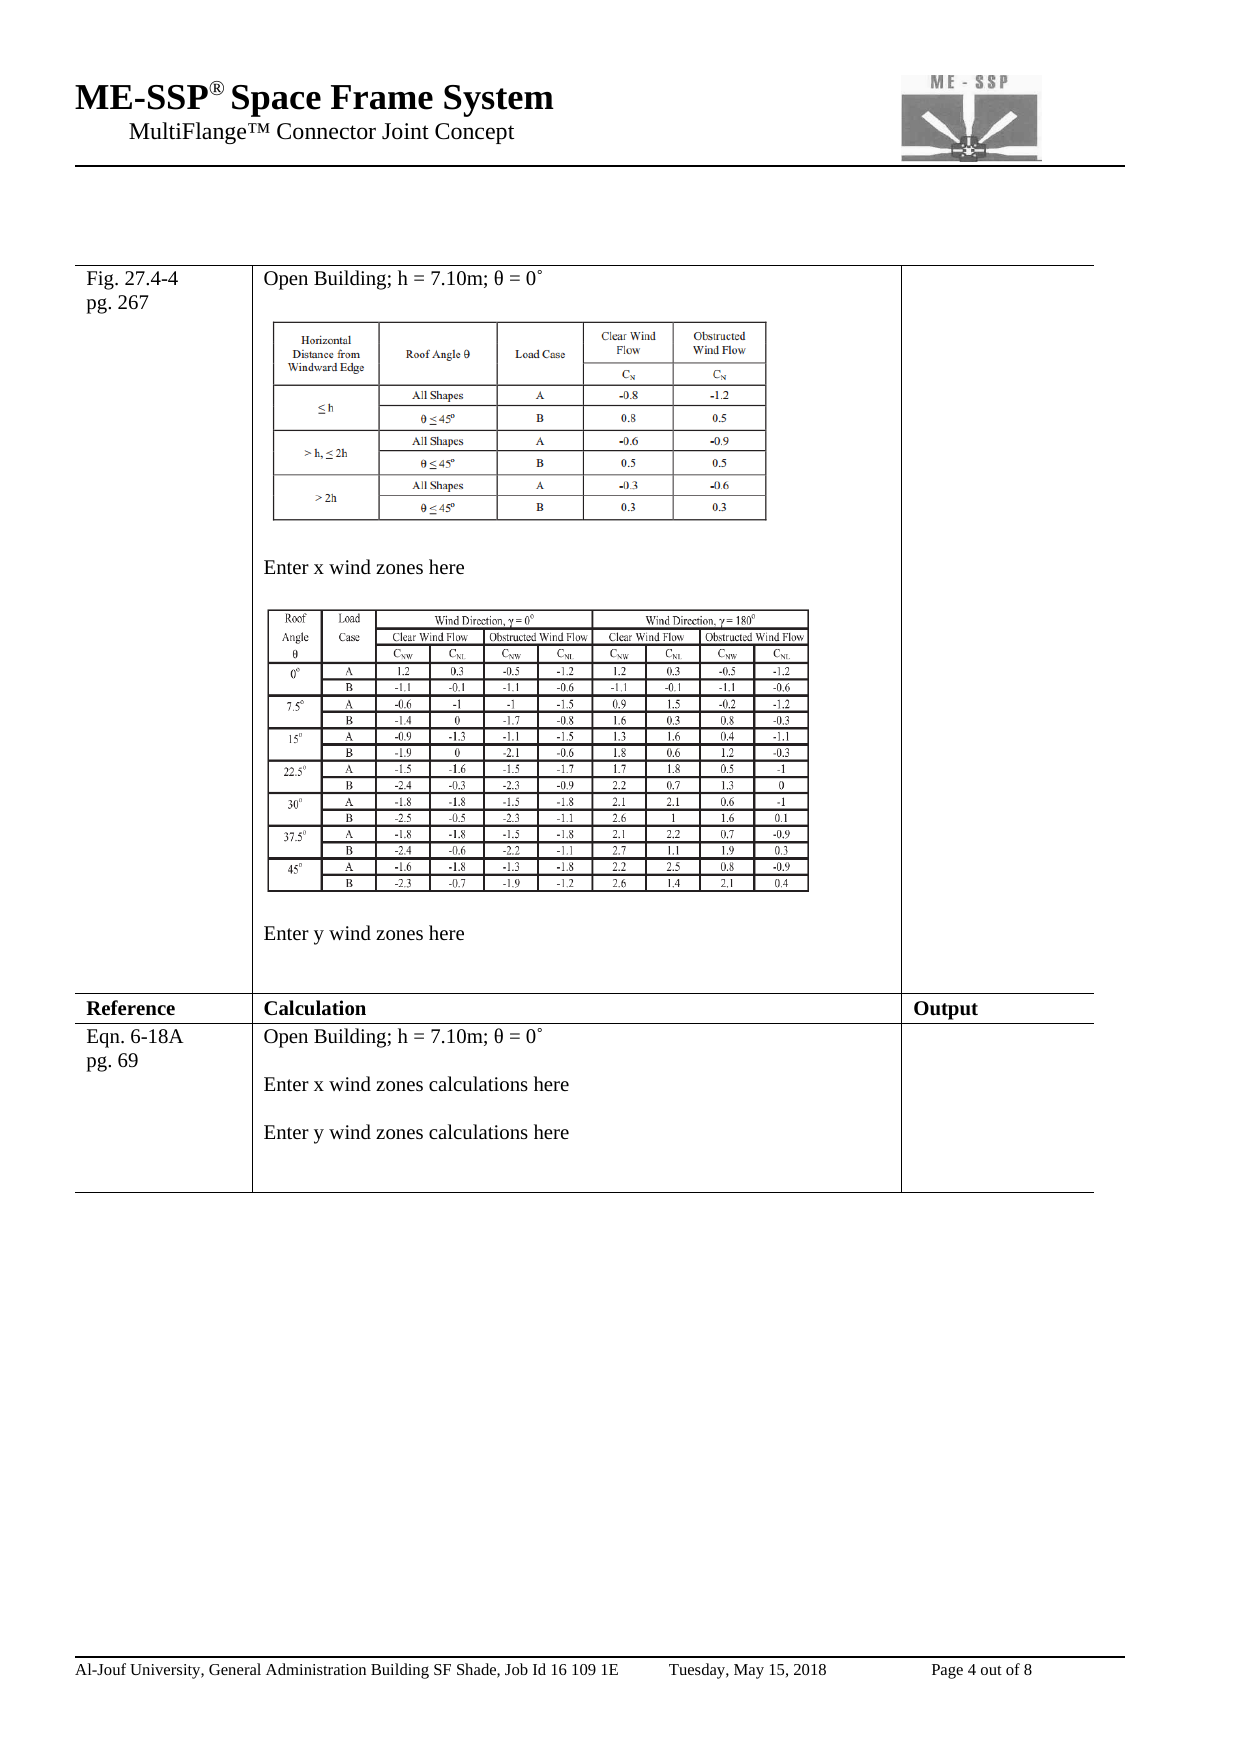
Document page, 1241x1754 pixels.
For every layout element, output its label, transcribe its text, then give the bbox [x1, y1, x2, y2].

table_cell Open Building; h = 7.10m; θ = 0˚ Enter x wind zones calculations here Enter y wind zones calculations here [253, 1024, 901, 1192]
table_cell Eqn. 6-18A pg. 69 [75, 1024, 252, 1192]
table_cell [902, 1024, 1094, 1192]
picture [263, 603, 812, 897]
picture [263, 314, 777, 531]
table_cell Reference [75, 994, 252, 1023]
table_cell Output [902, 994, 1094, 1023]
table_header [902, 266, 1094, 993]
table_cell Calculation [253, 994, 901, 1023]
table_header Fig. 27.4-4 pg. 267 [75, 266, 252, 993]
table_header Open Building; h = 7.10m; θ = 0˚ Enter x wind zones here Enter y wind zones here [253, 266, 901, 993]
